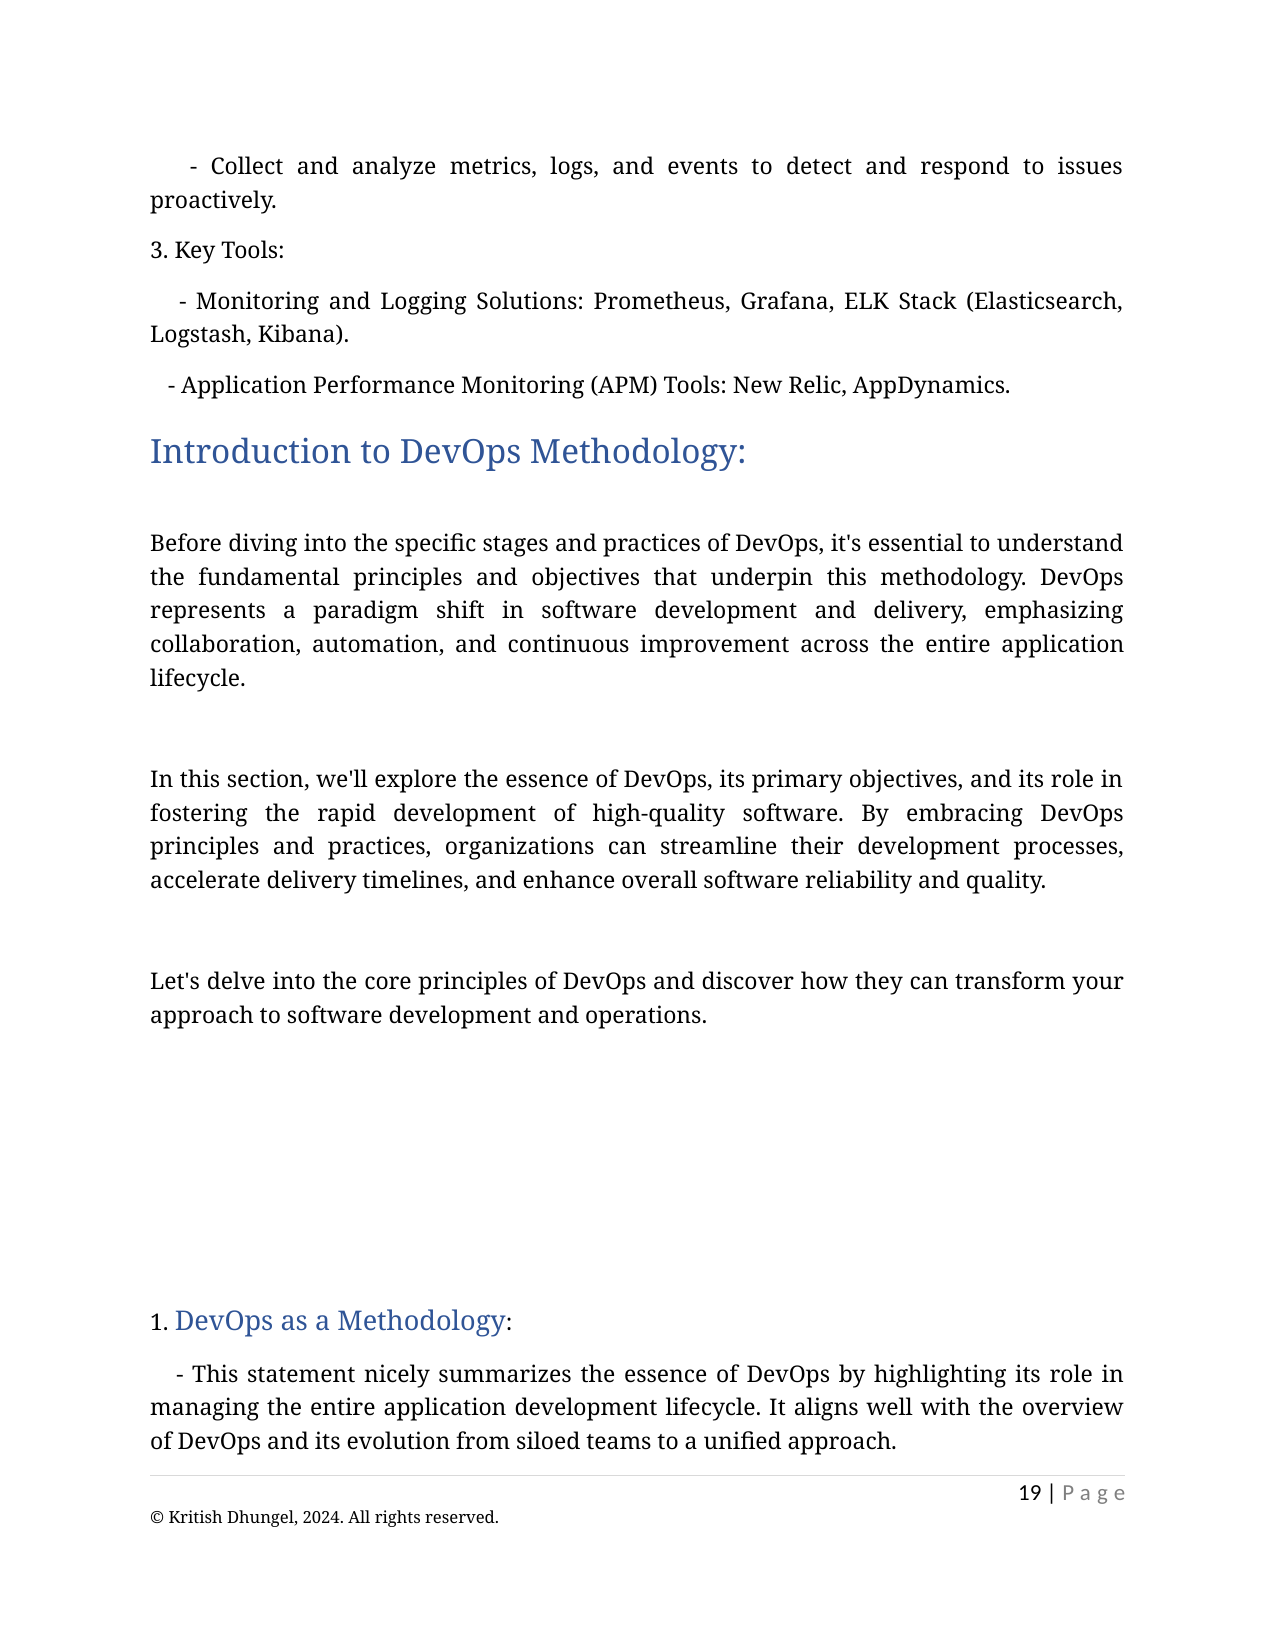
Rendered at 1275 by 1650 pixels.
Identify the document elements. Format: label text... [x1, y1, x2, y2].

text - Collect and analyze metrics, logs, and events to detect and respond to issues proactively. [150, 150, 1125, 215]
text 1. DevOps as a Methodology: [150, 1301, 1125, 1338]
text Let's delve into the core principles of DevOps and discover how they can transform your approach to software development and operations. [150, 965, 1125, 1030]
text - Monitoring and Logging Solutions: Prometheus, Grafana, ELK Stack (Elasticsearch, Logstash, Kibana). [150, 284, 1125, 349]
text - This statement nicely summarizes the essence of DevOps by highlighting its role in managing the entire application development lifecycle. It aligns well with the overview of DevOps and its evolution from siloed teams to a unified approach. [150, 1357, 1125, 1456]
text 3. Key Tools: [150, 234, 1125, 265]
subtitle Introduction to DevOps Methodology: [150, 427, 1125, 473]
text Before diving into the specific stages and practices of DevOps, it's essential to understand the fundamental principles and objectives that underpin this methodology. DevOps represents a paradigm shift in software development and delivery, emphasizing collaboration, automation, and continuous improvement across the entire application lifecycle. [150, 527, 1125, 693]
text In this section, we'll explore the essence of DevOps, its primary objectives, and its role in fostering the rapid development of high-quality software. By embracing DevOps principles and practices, organizations can streamline their development processes, accelerate delivery timelines, and enhance overall software reliability and quality. [150, 763, 1125, 895]
text - Application Performance Monitoring (APM) Tools: New Relic, AppDynamics. [150, 369, 1125, 400]
